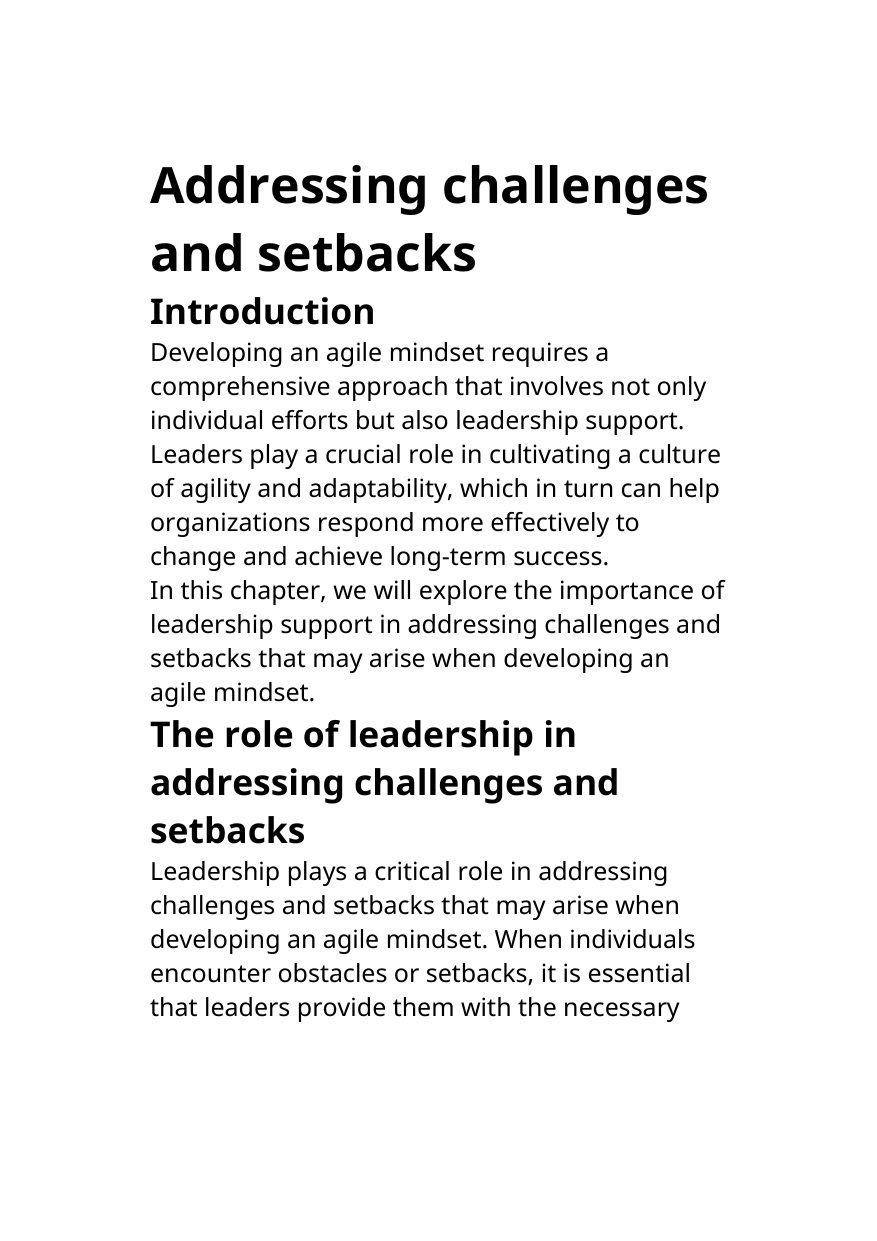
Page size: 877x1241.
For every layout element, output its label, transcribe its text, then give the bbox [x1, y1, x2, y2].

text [150, 854, 727, 1024]
text Developing an agile mindset requires a comprehensive approach that involves not only individual efforts but also leadership support. Leaders play a crucial role in cultivating a culture of agility and adaptability, which in turn can help organizations respond more effectively to change and achieve long-term success. [150, 334, 727, 573]
text In this chapter, we will explore the importance of leadership support in addressing challenges and setbacks that may arise when developing an agile mindset. [150, 573, 727, 709]
subtitle The role of leadership in addressing challenges and setbacks [150, 709, 727, 854]
subtitle Introduction [150, 286, 727, 334]
subtitle Addressing challenges and setbacks [150, 150, 727, 286]
